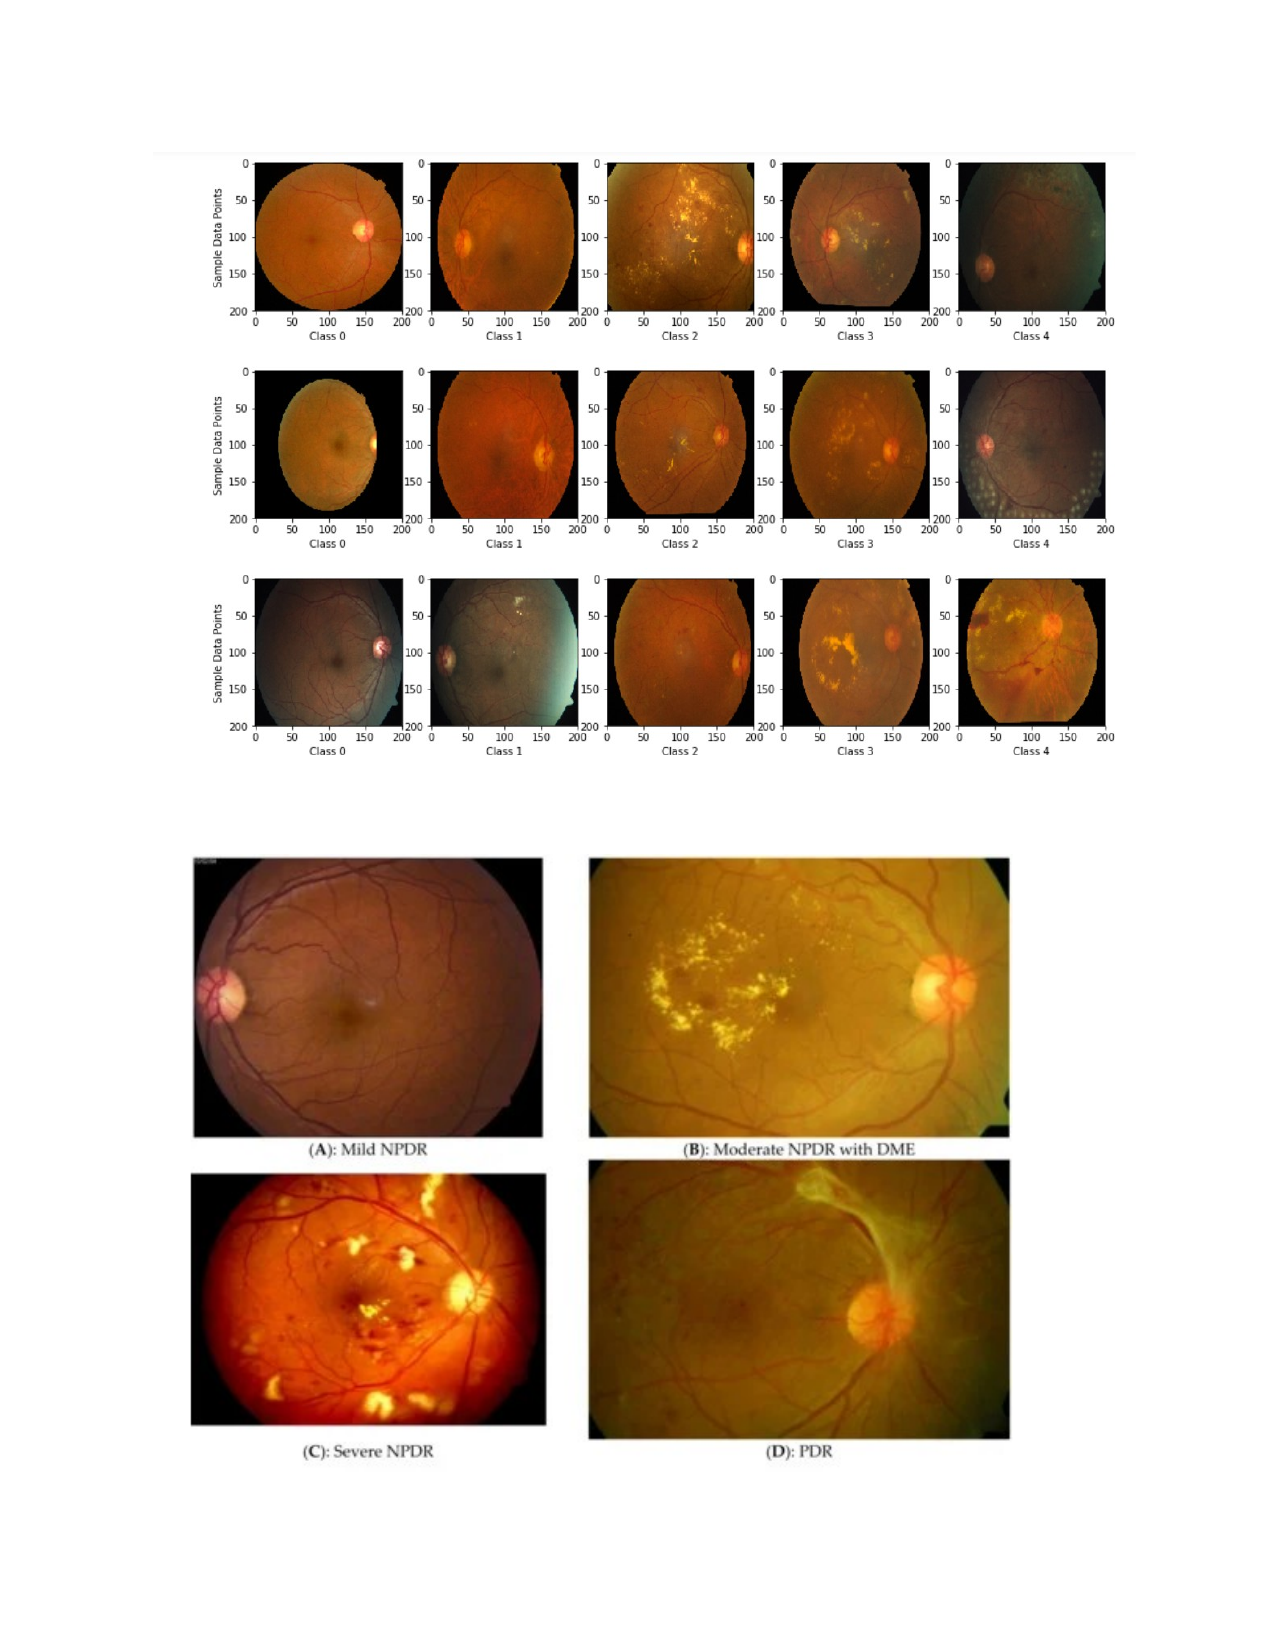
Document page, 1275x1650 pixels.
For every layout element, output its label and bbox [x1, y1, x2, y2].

picture [190, 854, 1013, 1472]
picture [153, 152, 1136, 755]
